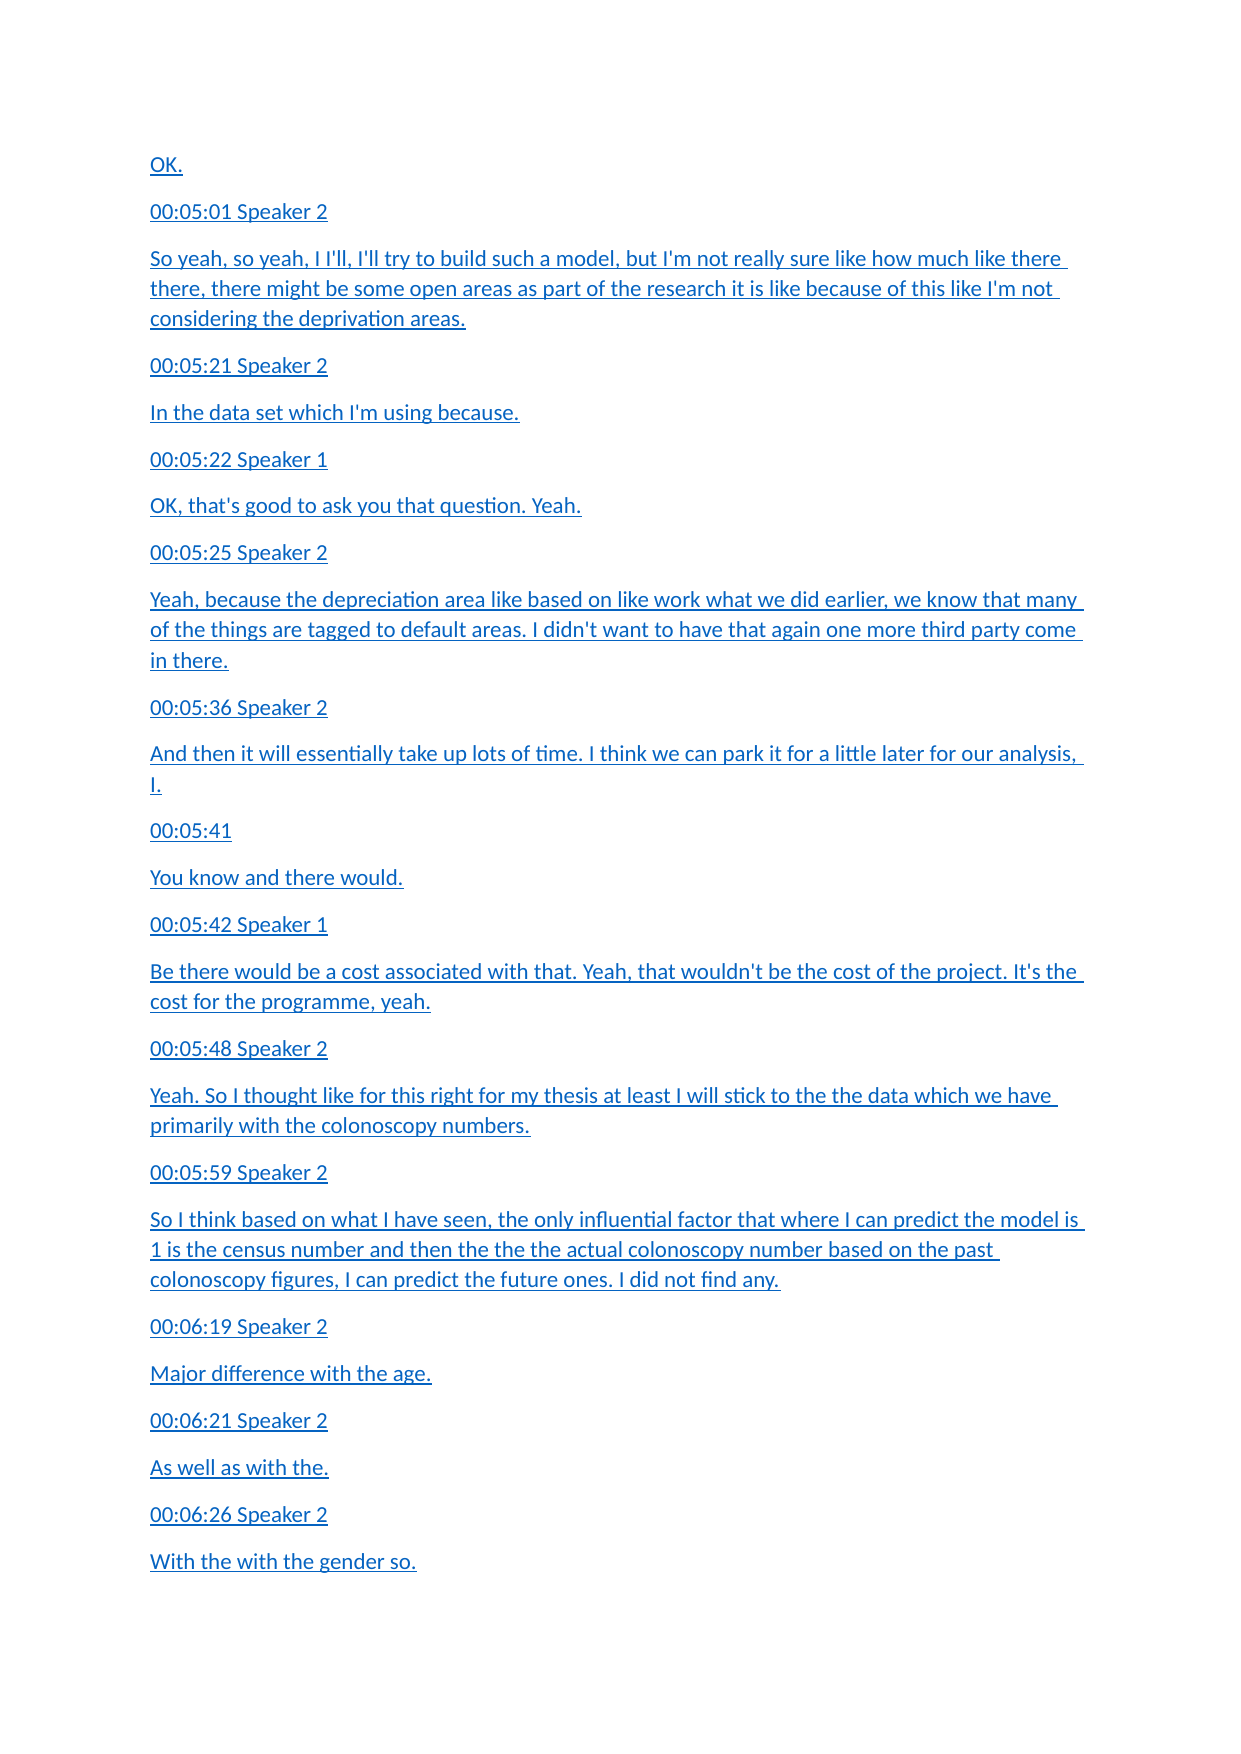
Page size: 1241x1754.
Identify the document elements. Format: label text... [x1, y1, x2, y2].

text OK, that's good to ask you that question. Yeah. [150, 492, 1090, 520]
text So yeah, so yeah, I I'll, I'll try to build such a model, but I'm not really sure like how much like there there, there might be some open areas as part of the research it is like because of this like I'm not considering the deprivation areas. [150, 244, 1090, 332]
text 00:05:21 Speaker 2 [150, 351, 1090, 379]
text 00:05:59 Speaker 2 [150, 1158, 1090, 1186]
text As well as with the. [150, 1453, 1090, 1481]
text 00:05:36 Speaker 2 [150, 693, 1090, 721]
text 00:06:26 Speaker 2 [150, 1500, 1090, 1528]
text In the data set which I'm using because. [150, 398, 1090, 426]
text So I think based on what I have seen, the only influential factor that where I can predict the model is 1 is the census number and then the the the actual colonoscopy number based on the past colonoscopy figures, I can predict the future ones. I did not find any. [150, 1205, 1090, 1294]
text Be there would be a cost associated with that. Yeah, that wouldn't be the cost of the project. It's the cost for the programme, yeah. [150, 957, 1090, 1016]
text You know and there would. [150, 863, 1090, 892]
text 00:05:22 Speaker 1 [150, 445, 1090, 473]
text 00:05:42 Speaker 1 [150, 910, 1090, 938]
text Major difference with the age. [150, 1359, 1090, 1387]
text 00:05:41 [150, 817, 1090, 845]
text Yeah, because the depreciation area like based on like work what we did earlier, we know that many of the things are tagged to default areas. I didn't want to have that again one more third party come in there. [150, 585, 1090, 674]
text 00:06:21 Speaker 2 [150, 1406, 1090, 1434]
text 00:05:48 Speaker 2 [150, 1034, 1090, 1062]
text 00:05:01 Speaker 2 [150, 197, 1090, 225]
text OK. [150, 150, 1090, 178]
text And then it will essentially take up lots of time. I think we can park it for a little later for our analysis, I. [150, 739, 1090, 798]
text Yeah. So I thought like for this right for my thesis at least I will stick to the the data which we have primarily with the colonoscopy numbers. [150, 1081, 1090, 1139]
text 00:06:19 Speaker 2 [150, 1312, 1090, 1341]
text 00:05:25 Speaker 2 [150, 538, 1090, 567]
text With the with the gender so. [150, 1547, 1090, 1575]
